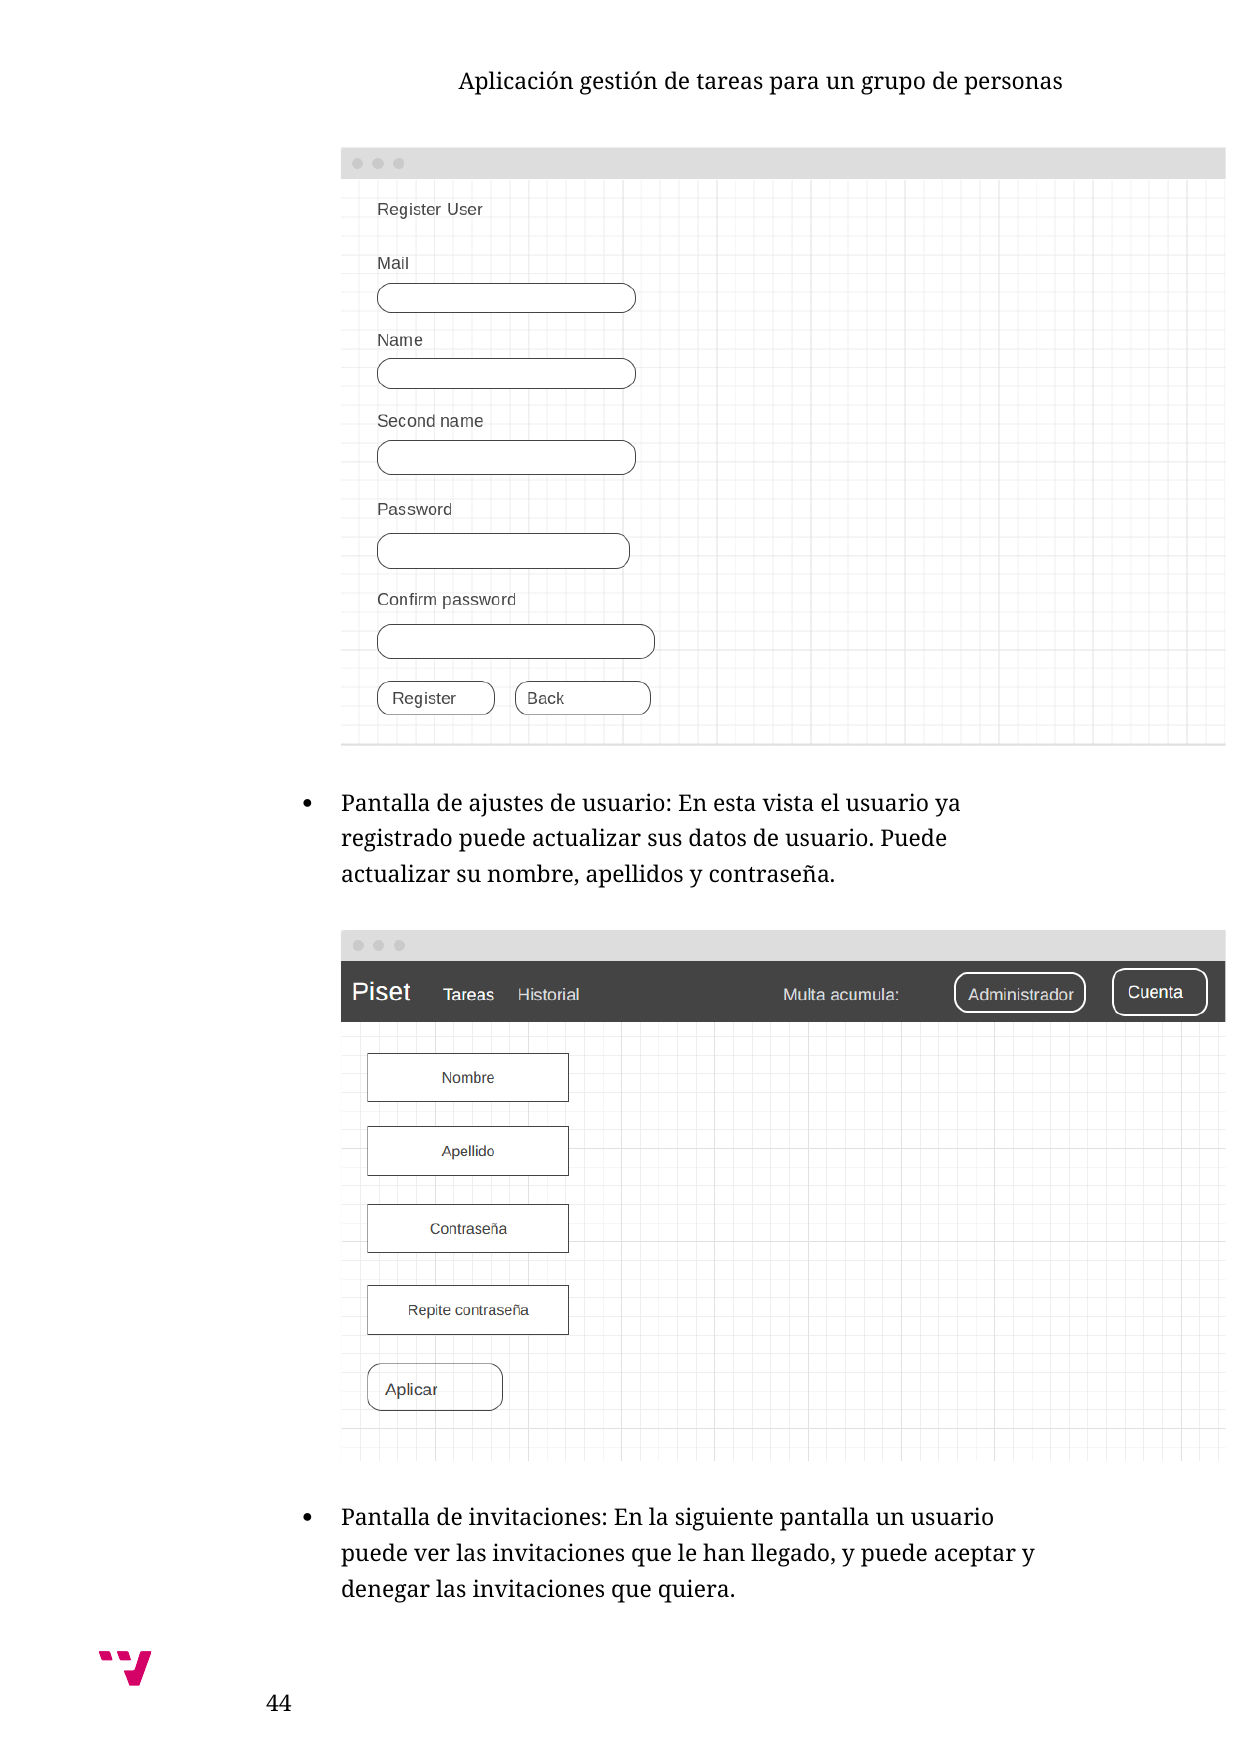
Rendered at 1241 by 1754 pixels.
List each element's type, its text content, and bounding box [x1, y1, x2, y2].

picture [98, 1651, 152, 1686]
list Pantalla de ajustes de usuario: En esta vista el usuario ya registrado puede actualizar sus datos de usuario. Puede actualizar su nombre, apellidos y contraseña. [303, 786, 1063, 889]
picture [340, 930, 1226, 1461]
list Pantalla de invitaciones: En la siguiente pantalla un usuario puede ver las invitaciones que le han llegado, y puede aceptar y denegar las invitaciones que quiera. [303, 1501, 1063, 1604]
picture [340, 147, 1226, 746]
